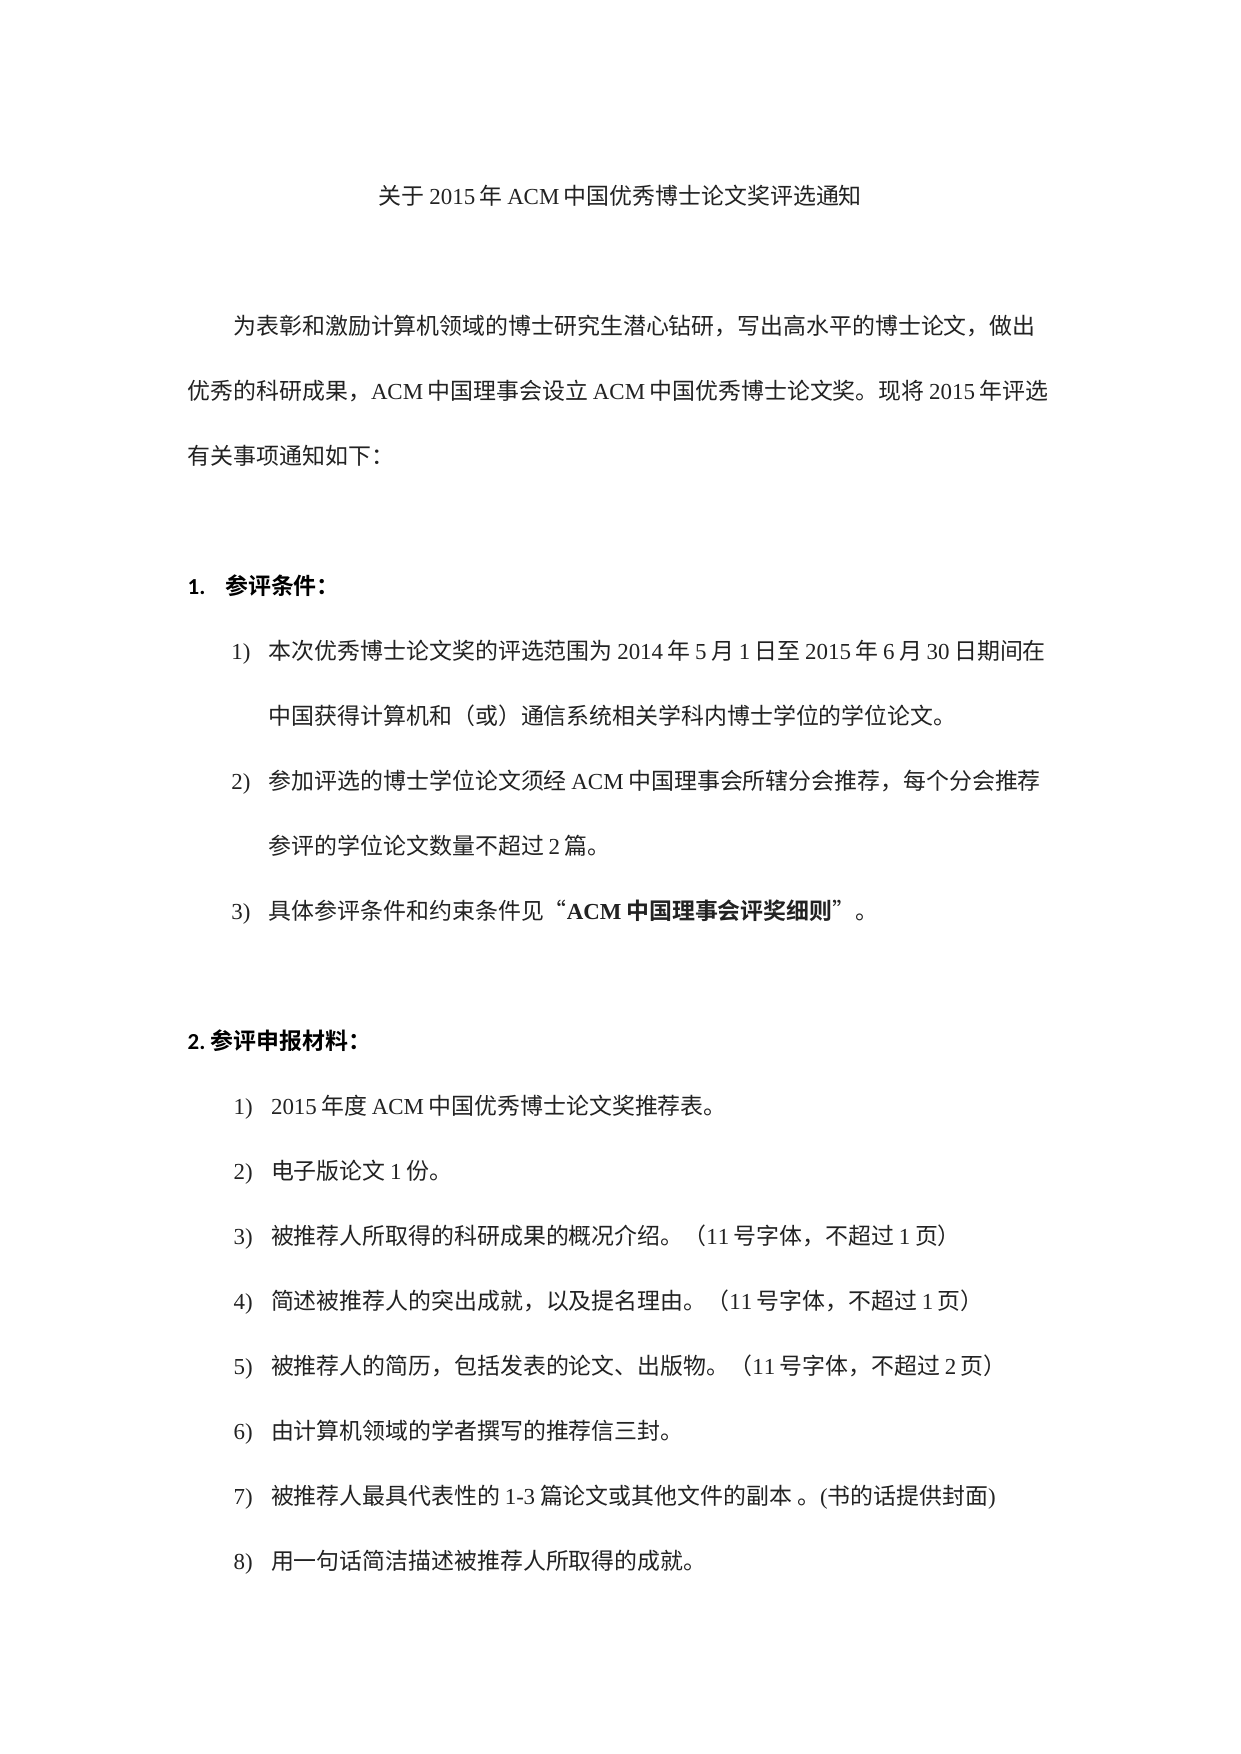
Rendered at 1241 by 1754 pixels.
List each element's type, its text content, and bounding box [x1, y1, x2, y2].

text 为表彰和激励计算机领域的博士研究生潜心钻研，写出高水平的博士论文，做出优秀的科研成果，ACM中国理事会设立ACM中国优秀博士论文奖。现将2015年评选有关事项通知如下： [187, 292, 1053, 487]
text 2. 参评申报材料： [187, 1007, 1053, 1072]
list 被推荐人的简历，包括发表的论文、出版物。（11号字体，不超过2页） [233, 1332, 1053, 1397]
list 参评条件： [187, 552, 1053, 617]
list 参加评选的博士学位论文须经ACM中国理事会所辖分会推荐，每个分会推荐参评的学位论文数量不超过2篇。 [231, 747, 1053, 877]
list 电子版论文1份。 [233, 1137, 1053, 1202]
list 被推荐人所取得的科研成果的概况介绍。（11号字体，不超过1页） [233, 1202, 1053, 1267]
list 具体参评条件和约束条件见“ACM中国理事会评奖细则”。 [231, 877, 1053, 942]
list 由计算机领域的学者撰写的推荐信三封。 [233, 1397, 1053, 1462]
list 简述被推荐人的突出成就，以及提名理由。（11号字体，不超过1页） [233, 1267, 1053, 1332]
list 本次优秀博士论文奖的评选范围为2014年5月1日至2015年6月30日期间在中国获得计算机和（或）通信系统相关学科内博士学位的学位论文。 [231, 617, 1053, 747]
list 2015年度ACM中国优秀博士论文奖推荐表。 [233, 1072, 1053, 1137]
list 用一句话简洁描述被推荐人所取得的成就。 [233, 1527, 1053, 1592]
text 关于2015年ACM中国优秀博士论文奖评选通知 [187, 162, 1053, 227]
list 被推荐人最具代表性的1-3篇论文或其他文件的副本 。(书的话提供封面) [233, 1462, 1053, 1527]
